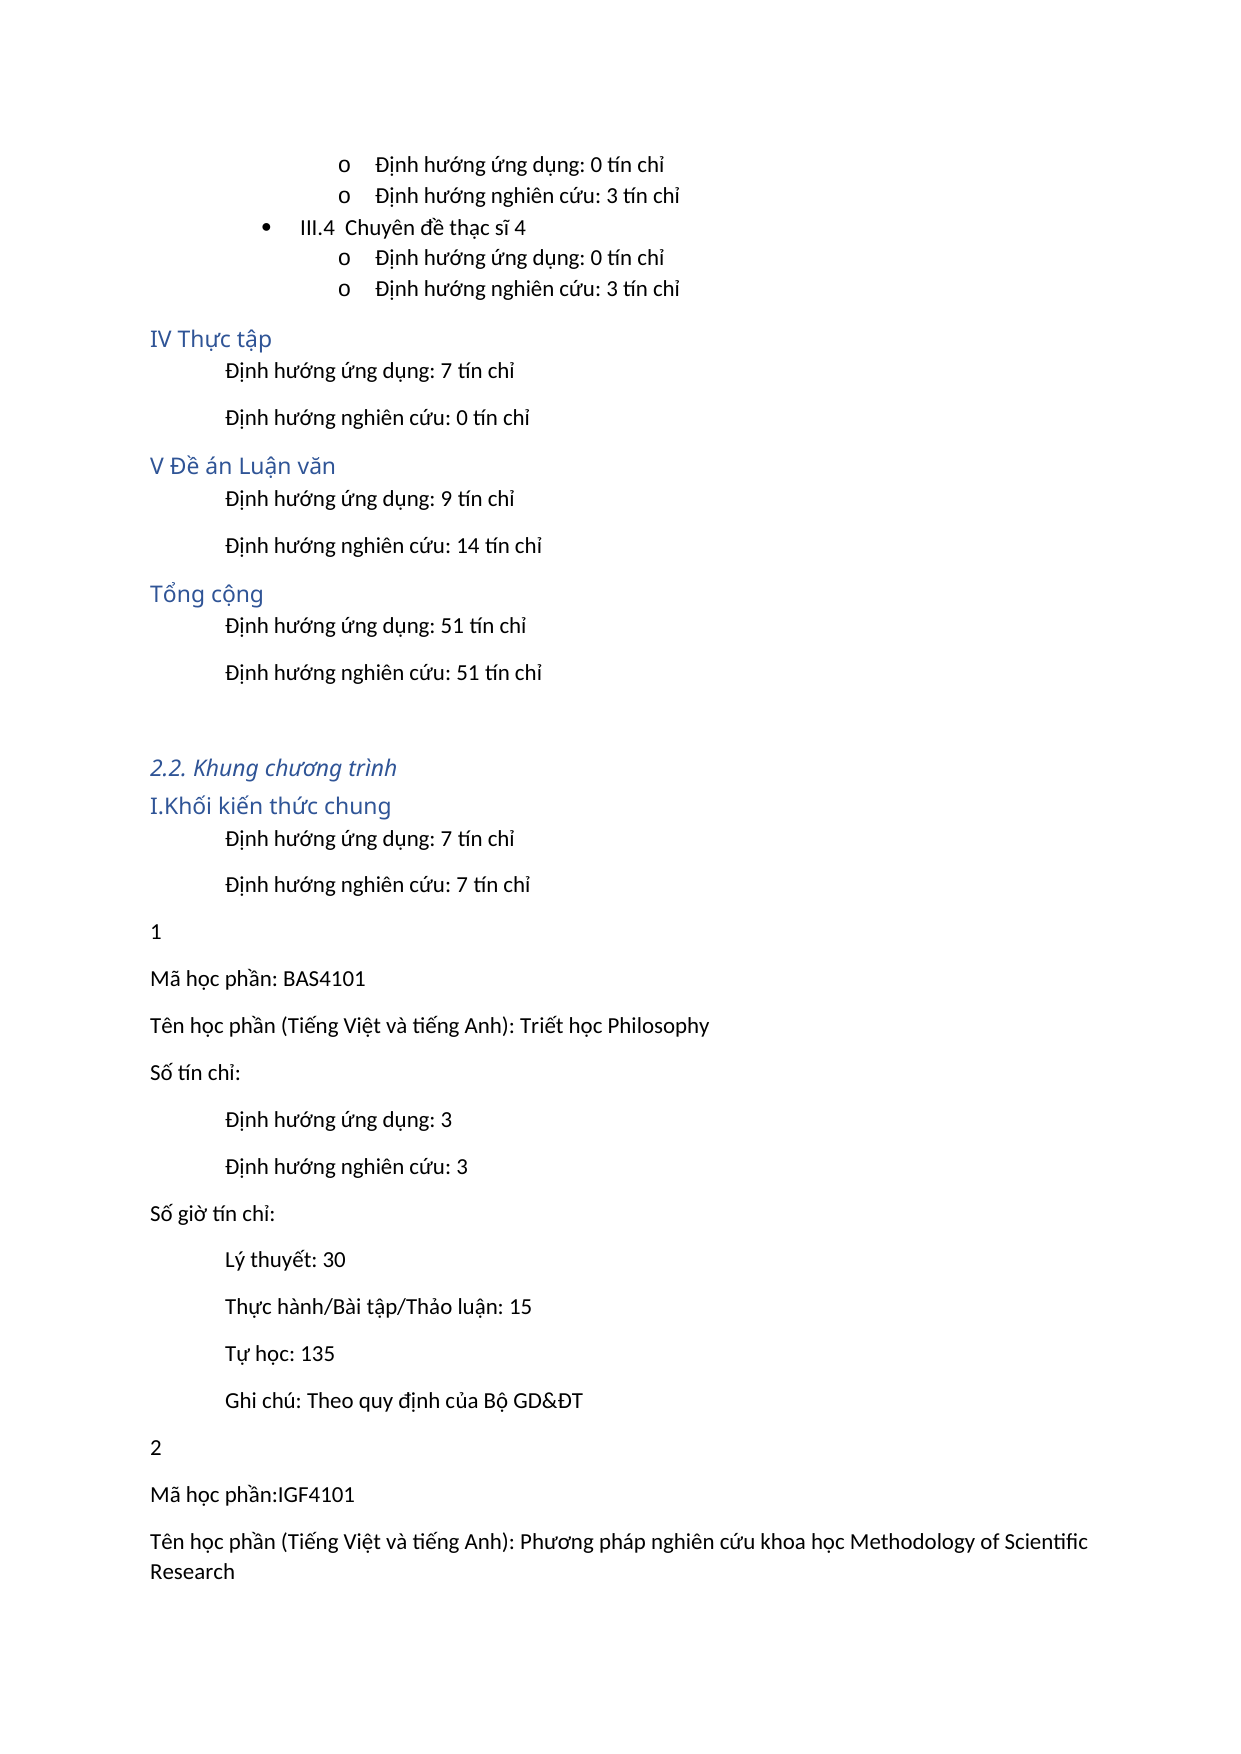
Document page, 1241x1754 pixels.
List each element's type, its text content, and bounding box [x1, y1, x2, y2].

text Định hướng nghiên cứu: 51 tín chỉ [225, 658, 1090, 686]
subtitle IV Thực tập [150, 323, 1090, 354]
text Định hướng ứng dụng: 51 tín chỉ [225, 611, 1090, 639]
list III.4 Chuyên đề thạc sĩ 4 [262, 213, 1090, 241]
text Định hướng nghiên cứu: 3 [225, 1152, 1090, 1180]
text Định hướng ứng dụng: 7 tín chỉ [225, 356, 1090, 384]
text Định hướng nghiên cứu: 14 tín chỉ [225, 531, 1090, 559]
text Định hướng nghiên cứu: 0 tín chỉ [225, 403, 1090, 431]
subtitle I.Khối kiến thức chung [150, 790, 1090, 821]
text Tên học phần (Tiếng Việt và tiếng Anh): Phương pháp nghiên cứu khoa học Methodology of Scientific Research [150, 1527, 1090, 1585]
text Mã học phần: BAS4101 [150, 964, 1090, 992]
subtitle Tổng cộng [150, 578, 1090, 609]
text 2 [150, 1433, 1090, 1461]
list Định hướng ứng dụng: 0 tín chỉ [337, 150, 1090, 179]
text Lý thuyết: 30 [150, 1246, 1090, 1274]
text Tên học phần (Tiếng Việt và tiếng Anh): Triết học Philosophy [150, 1011, 1090, 1039]
text Ghi chú: Theo quy định của Bộ GD&ĐT [150, 1386, 1090, 1414]
list Định hướng ứng dụng: 0 tín chỉ [337, 243, 1090, 272]
text Định hướng nghiên cứu: 7 tín chỉ [225, 871, 1090, 899]
list Định hướng nghiên cứu: 3 tín chỉ [337, 181, 1090, 211]
list Định hướng nghiên cứu: 3 tín chỉ [337, 274, 1090, 304]
text Định hướng ứng dụng: 3 [225, 1105, 1090, 1133]
text Định hướng ứng dụng: 7 tín chỉ [225, 824, 1090, 852]
text Mã học phần:IGF4101 [150, 1480, 1090, 1508]
text Tự học: 135 [150, 1339, 1090, 1367]
text Số tín chỉ: [150, 1058, 1090, 1086]
text Số giờ tín chỉ: [150, 1199, 1090, 1227]
subtitle V Đề án Luận văn [150, 450, 1090, 481]
text Thực hành/Bài tập/Thảo luận: 15 [150, 1292, 1090, 1321]
subtitle 2.2. Khung chương trình [150, 752, 1090, 783]
text Định hướng ứng dụng: 9 tín chỉ [225, 484, 1090, 512]
text 1 [150, 917, 1090, 946]
